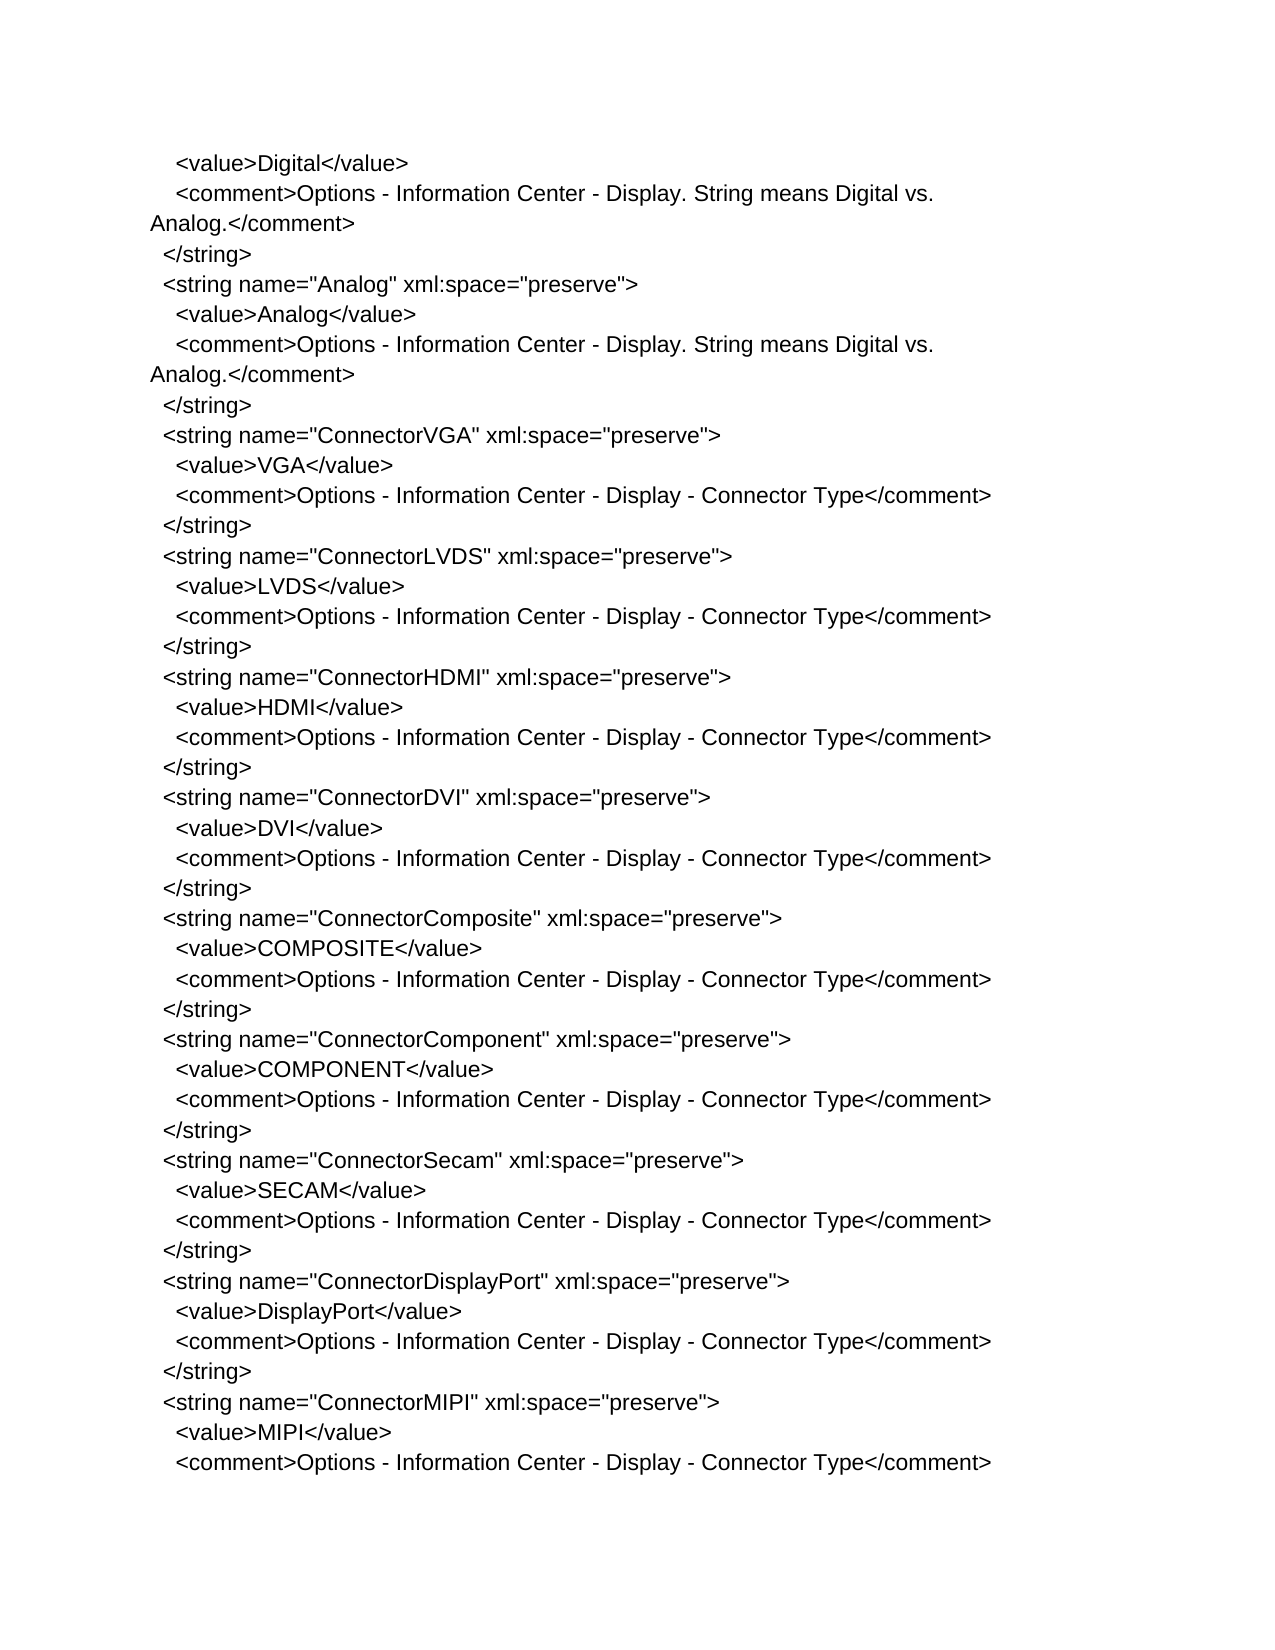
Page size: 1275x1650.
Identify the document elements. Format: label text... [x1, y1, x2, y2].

text <value>MIPI</value> [150, 1419, 1125, 1445]
text <string name="ConnectorDisplayPort" xml:space="preserve"> [150, 1268, 1125, 1294]
text <comment>Options - Information Center - Display. String means Digital vs. Analog.</comment> [150, 331, 1125, 388]
text <comment>Options - Information Center - Display - Connector Type</comment> [150, 482, 1125, 509]
text </string> [150, 241, 1125, 267]
text <value>Analog</value> [150, 301, 1125, 327]
text <comment>Options - Information Center - Display - Connector Type</comment> [150, 966, 1125, 992]
text <value>COMPONENT</value> [150, 1056, 1125, 1083]
text <value>LVDS</value> [150, 573, 1125, 599]
text <comment>Options - Information Center - Display - Connector Type</comment> [150, 1449, 1125, 1475]
text <string name="Analog" xml:space="preserve"> [150, 271, 1125, 297]
text <value>SECAM</value> [150, 1177, 1125, 1203]
text </string> [150, 1117, 1125, 1143]
text <value>Digital</value> [150, 150, 1125, 176]
text <string name="ConnectorVGA" xml:space="preserve"> [150, 422, 1125, 448]
text <value>HDMI</value> [150, 694, 1125, 720]
text <comment>Options - Information Center - Display - Connector Type</comment> [150, 1328, 1125, 1354]
text </string> [150, 1358, 1125, 1385]
text <value>DisplayPort</value> [150, 1298, 1125, 1324]
text <comment>Options - Information Center - Display. String means Digital vs. Analog.</comment> [150, 180, 1125, 237]
text <comment>Options - Information Center - Display - Connector Type</comment> [150, 724, 1125, 750]
text </string> [150, 512, 1125, 539]
text <string name="ConnectorDVI" xml:space="preserve"> [150, 784, 1125, 811]
text <value>VGA</value> [150, 452, 1125, 478]
text <comment>Options - Information Center - Display - Connector Type</comment> [150, 1207, 1125, 1234]
text <string name="ConnectorComponent" xml:space="preserve"> [150, 1026, 1125, 1052]
text <comment>Options - Information Center - Display - Connector Type</comment> [150, 845, 1125, 871]
text </string> [150, 996, 1125, 1022]
text <comment>Options - Information Center - Display - Connector Type</comment> [150, 1086, 1125, 1113]
text <string name="ConnectorMIPI" xml:space="preserve"> [150, 1388, 1125, 1415]
text <value>DVI</value> [150, 814, 1125, 841]
text </string> [150, 875, 1125, 901]
text <comment>Options - Information Center - Display - Connector Type</comment> [150, 603, 1125, 629]
text </string> [150, 1237, 1125, 1264]
text </string> [150, 633, 1125, 660]
text </string> [150, 754, 1125, 781]
text <string name="ConnectorSecam" xml:space="preserve"> [150, 1147, 1125, 1173]
text <string name="ConnectorHDMI" xml:space="preserve"> [150, 663, 1125, 690]
text </string> [150, 392, 1125, 418]
text <string name="ConnectorComposite" xml:space="preserve"> [150, 905, 1125, 932]
text <value>COMPOSITE</value> [150, 935, 1125, 962]
text <string name="ConnectorLVDS" xml:space="preserve"> [150, 543, 1125, 569]
